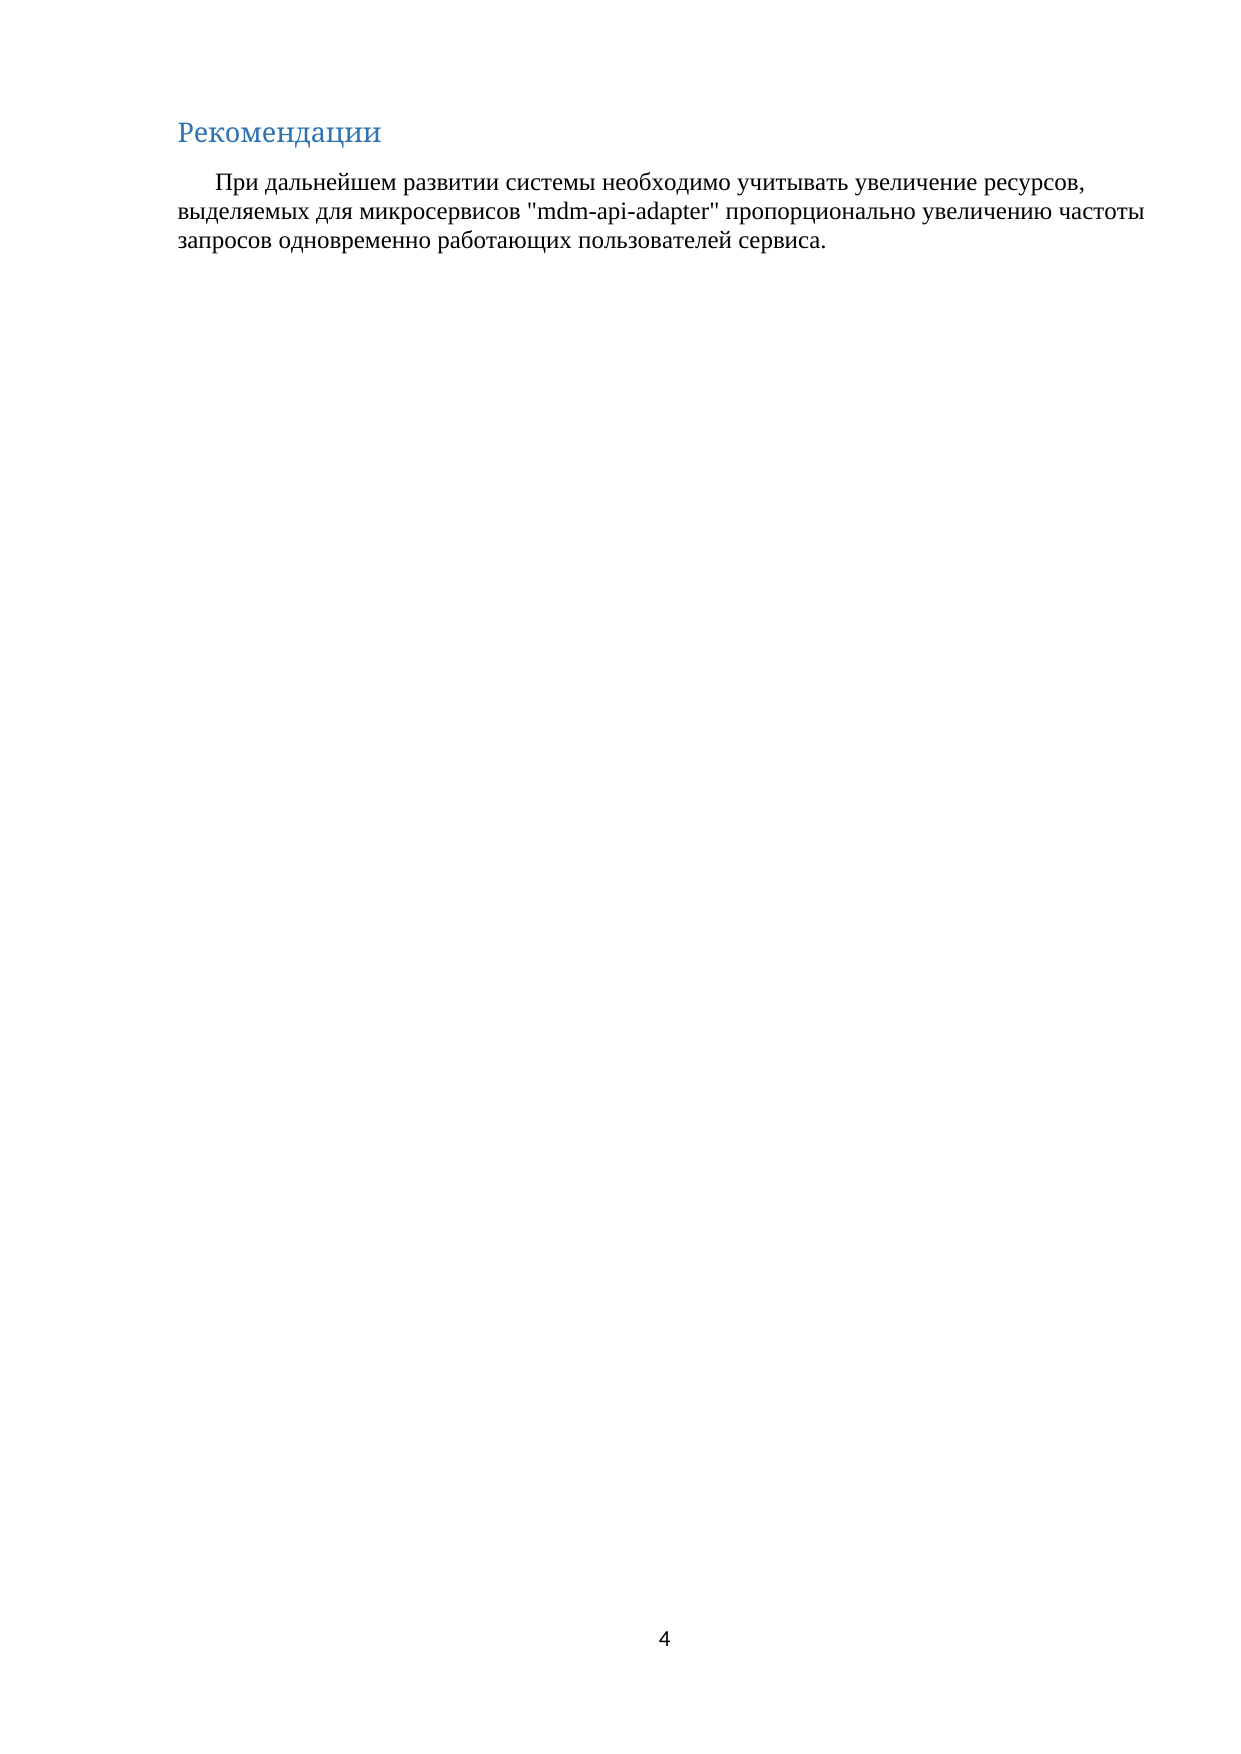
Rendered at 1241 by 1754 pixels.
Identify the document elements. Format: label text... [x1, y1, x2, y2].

text При дальнейшем развитии системы необходимо учитывать увеличение ресурсов, выделяемых для микросервисов "mdm-api-adapter" пропорционально увеличению частоты запросов одновременно работающих пользователей cервиса. [177, 167, 1152, 253]
subtitle Рекомендации [177, 118, 1152, 149]
